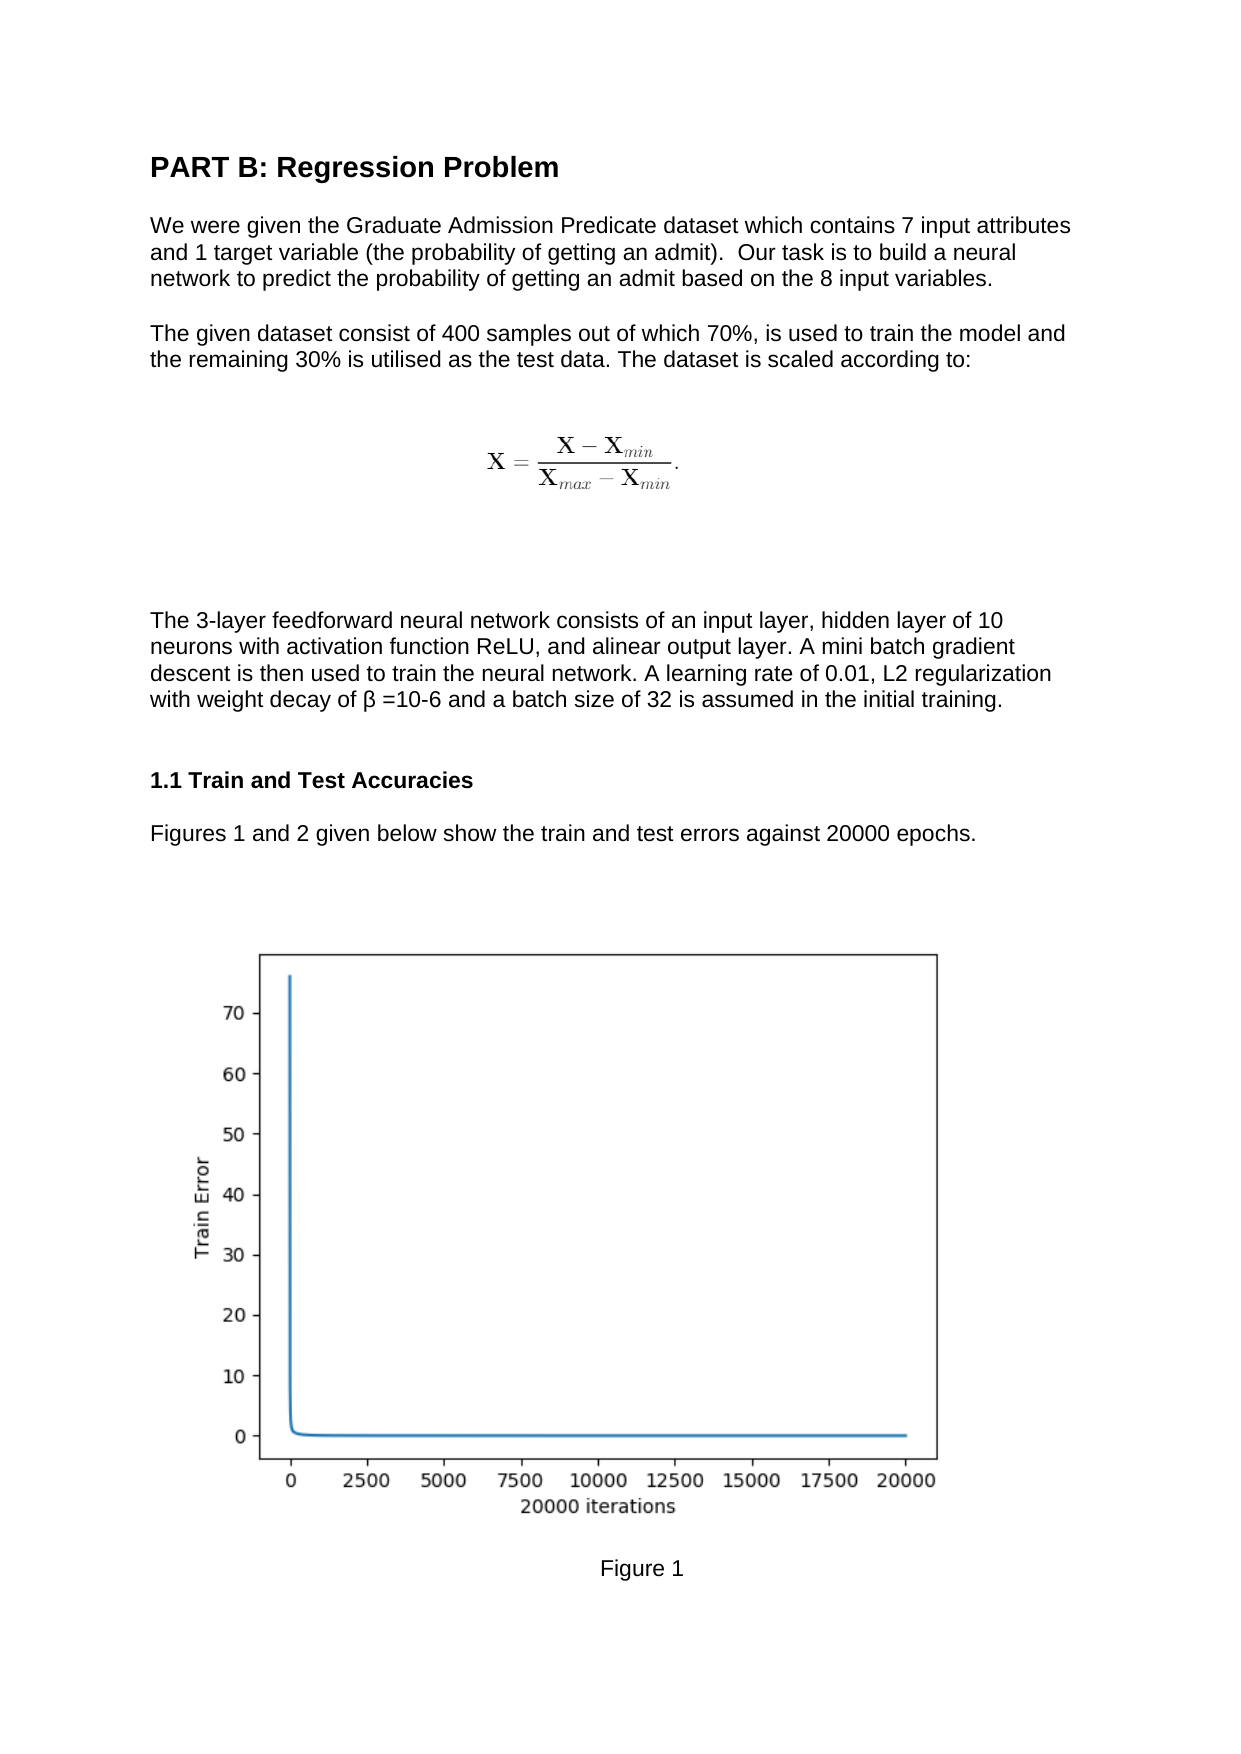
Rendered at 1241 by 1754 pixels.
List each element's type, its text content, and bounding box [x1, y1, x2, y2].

text Figure 1 [150, 1555, 1090, 1582]
picture [150, 875, 1024, 1531]
text 1.1 Train and Test Accuracies [150, 767, 1090, 794]
picture [470, 424, 716, 497]
text Figures 1 and 2 given below show the train and test errors against 20000 epochs. [150, 820, 1090, 846]
text PART B: Regression Problem [150, 150, 1090, 183]
text The given dataset consist of 400 samples out of which 70%, is used to train the model and the remaining 30% is utilised as the test data. The dataset is scaled according to: [150, 320, 1090, 373]
text We were given the Graduate Admission Predicate dataset which contains 7 input attributes and 1 target variable (the probability of getting an admit). Our task is to build a neural network to predict the probability of getting an admit based on the 8 input variables. [150, 212, 1090, 291]
text The 3-layer feedforward neural network consists of an input layer, hidden layer of 10 neurons with activation function ReLU, and alinear output layer. A mini batch gradient descent is then used to train the neural network. A learning rate of 0.01, L2 regularization with weight decay of β =10-6 and a batch size of 32 is assumed in the initial training. [150, 607, 1090, 712]
